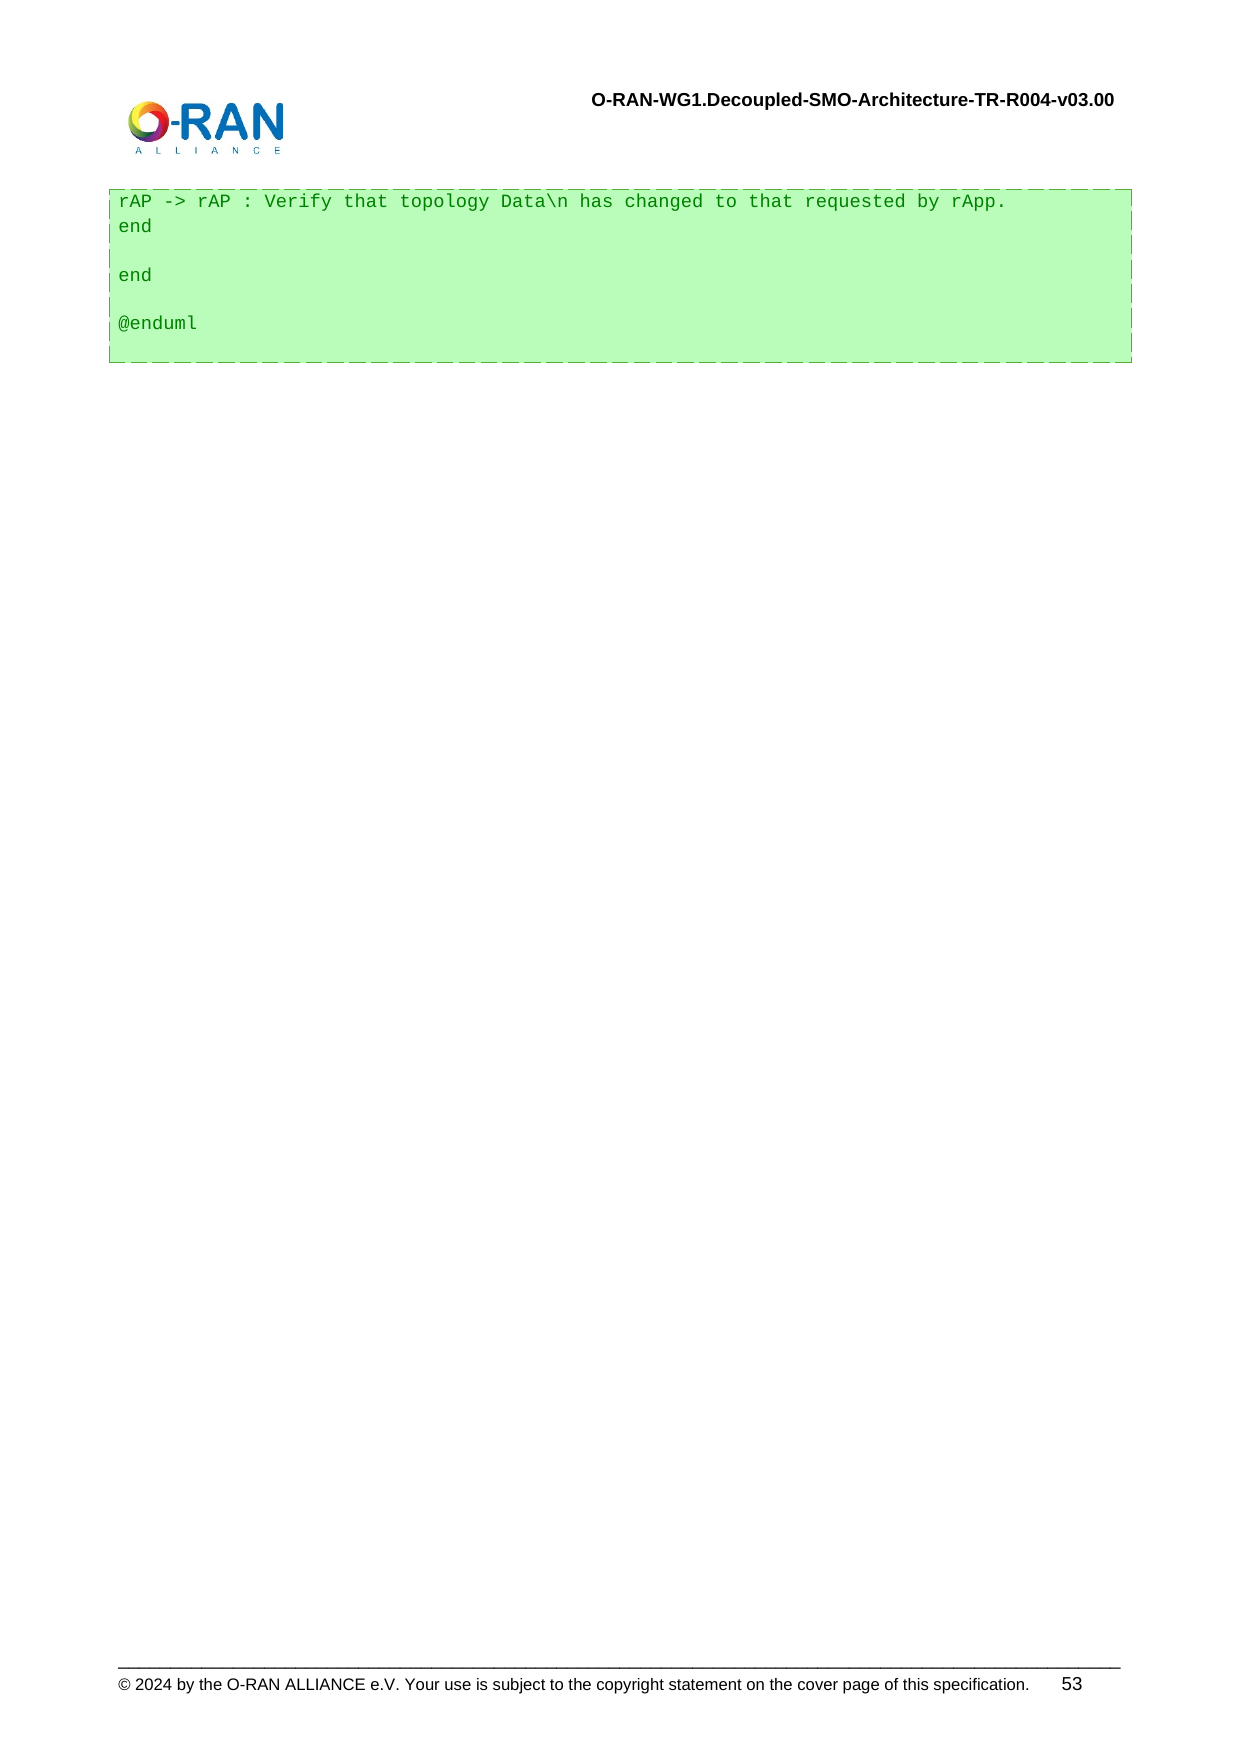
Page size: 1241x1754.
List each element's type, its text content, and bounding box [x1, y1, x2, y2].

picture [118, 88, 297, 165]
text @enduml [109, 311, 1132, 335]
text end [109, 213, 1132, 238]
text end [109, 262, 1132, 287]
text rAP -> rAP : Verify that topology Data\n has changed to that requested by rApp. [109, 189, 1132, 213]
